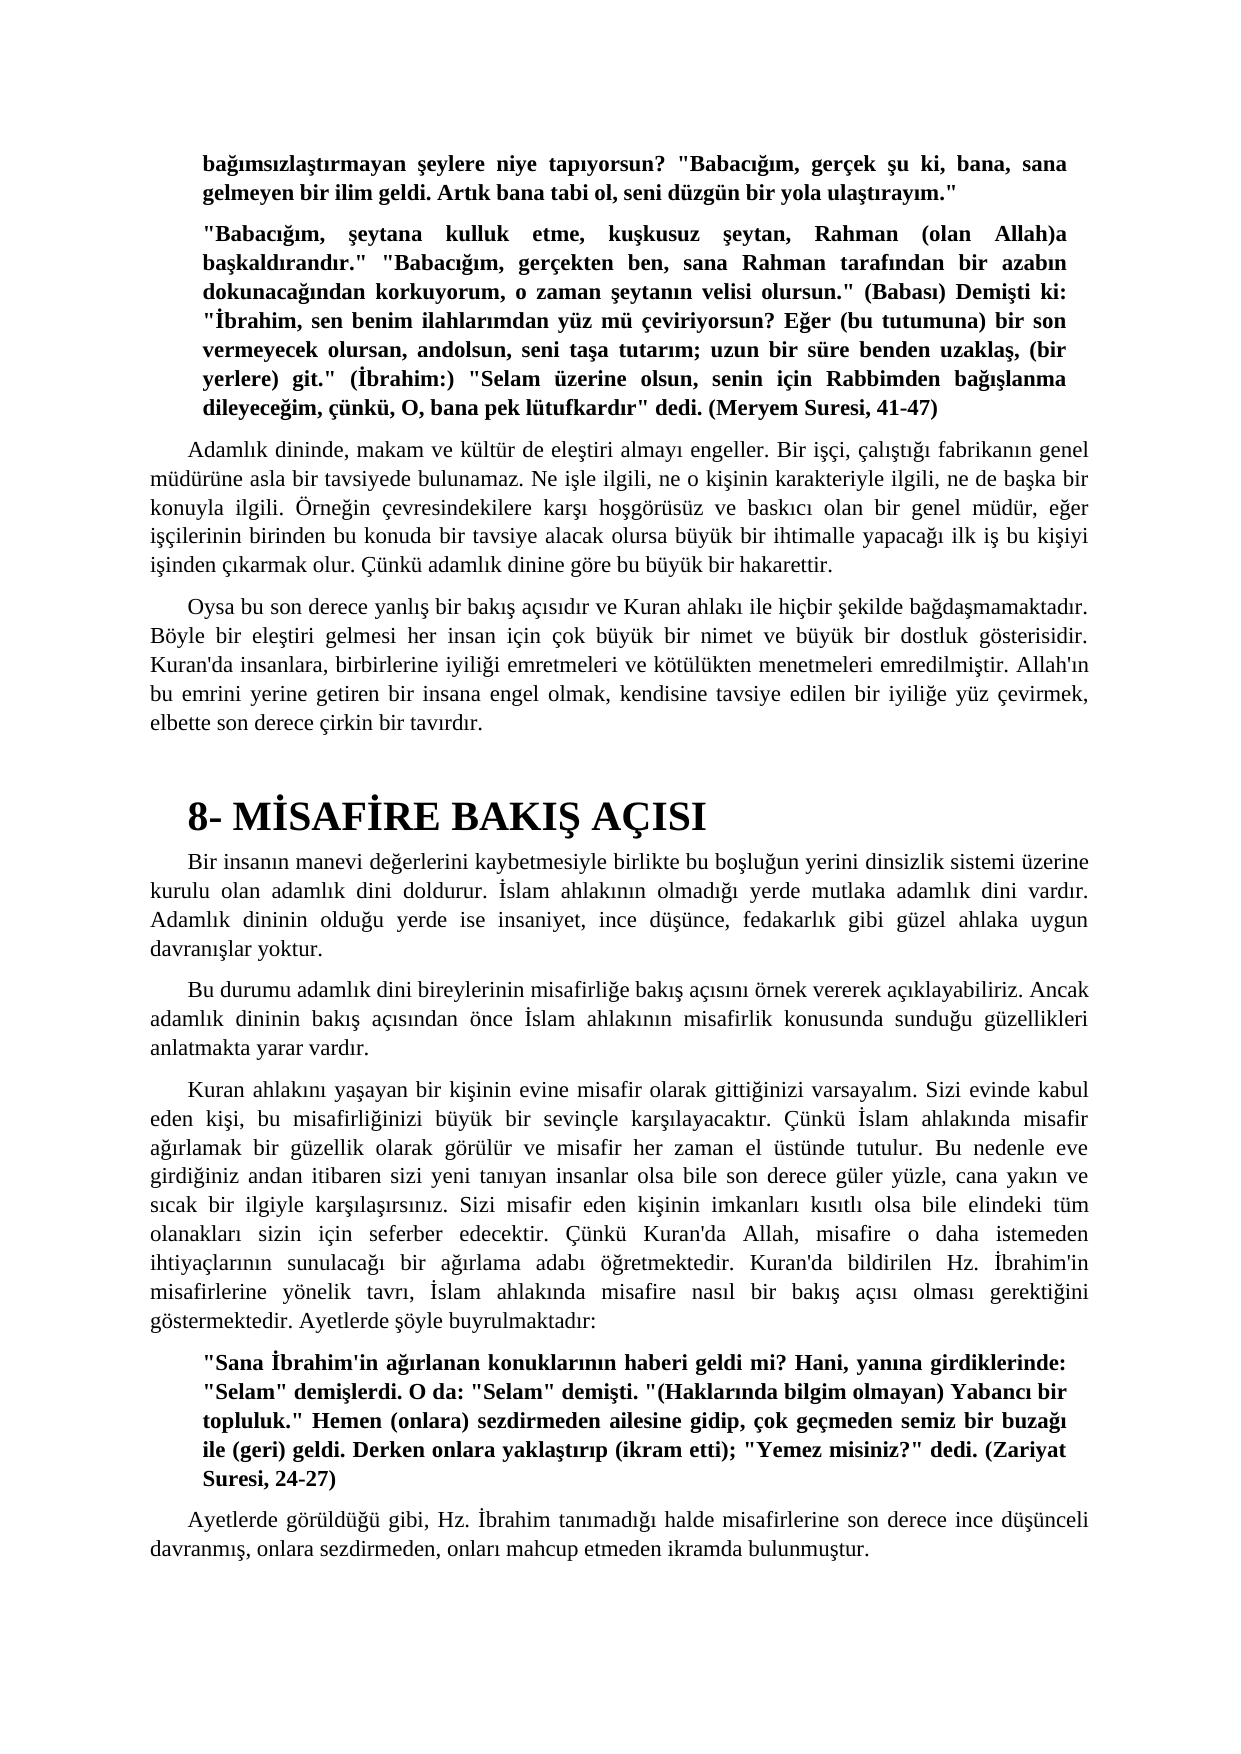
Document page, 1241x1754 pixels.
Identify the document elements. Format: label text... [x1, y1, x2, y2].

text Ayetlerde görüldüğü gibi, Hz. İbrahim tanımadığı halde misafirlerine son derece ince düşünceli davranmış, onlara sezdirmeden, onları mahcup etmeden ikramda bulunmuştur. [150, 1506, 1090, 1561]
text Oysa bu son derece yanlış bir bakış açısıdır ve Kuran ahlakı ile hiçbir şekilde bağdaşmamaktadır. Böyle bir eleştiri gelmesi her insan için çok büyük bir nimet ve büyük bir dostluk gösterisidir. Kuran'da insanlara, birbirlerine iyiliği emretmeleri ve kötülükten menetmeleri emredilmiştir. Allah'ın bu emrini yerine getiren bir insana engel olmak, kendisine tavsiye edilen bir iyiliğe yüz çevirmek, elbette son derece çirkin bir tavırdır. [150, 593, 1090, 735]
text 8- MİSAFİRE BAKIŞ AÇISI [187, 792, 1090, 839]
text Bir insanın manevi değerlerini kaybetmesiyle birlikte bu boşluğun yerini dinsizlik sistemi üzerine kurulu olan adamlık dini doldurur. İslam ahlakının olmadığı yerde mutlaka adamlık dini vardır. Adamlık dininin olduğu yerde ise insaniyet, ince düşünce, fedakarlık gibi güzel ahlaka uygun davranışlar yoktur. [150, 848, 1090, 961]
text Adamlık dininde, makam ve kültür de eleştiri almayı engeller. Bir işçi, çalıştığı fabrikanın genel müdürüne asla bir tavsiyede bulunamaz. Ne işle ilgili, ne o kişinin karakteriyle ilgili, ne de başka bir konuyla ilgili. Örneğin çevresindekilere karşı hoşgörüsüz ve baskıcı olan bir genel müdür, eğer işçilerinin birinden bu konuda bir tavsiye alacak olursa büyük bir ihtimalle yapacağı ilk iş bu kişiyi işinden çıkarmak olur. Çünkü adamlık dinine göre bu büyük bir hakarettir. [150, 436, 1090, 578]
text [202, 150, 1068, 205]
text "Babacığım, şeytana kulluk etme, kuşkusuz şeytan, Rahman (olan Allah)a başkaldırandır." "Babacığım, gerçekten ben, sana Rahman tarafından bir azabın dokunacağından korkuyorum, o zaman şeytanın velisi olursun." (Babası) Demişti ki: "İbrahim, sen benim ilahlarımdan yüz mü çeviriyorsun? Eğer (bu tutumuna) bir son vermeyecek olursan, andolsun, seni taşa tutarım; uzun bir süre benden uzaklaş, (bir yerlere) git." (İbrahim:) "Selam üzerine olsun, senin için Rabbimden bağışlanma dileyeceğim, çünkü, O, bana pek lütufkardır" dedi. (Meryem Suresi, 41-47) [202, 220, 1068, 421]
text "Sana İbrahim'in ağırlanan konuklarının haberi geldi mi? Hani, yanına girdiklerinde: "Selam" demişlerdi. O da: "Selam" demişti. "(Haklarında bilgim olmayan) Yabancı bir topluluk." Hemen (onlara) sezdirmeden ailesine gidip, çok geçmeden semiz bir buzağı ile (geri) geldi. Derken onlara yaklaştırıp (ikram etti); "Yemez misiniz?" dedi. (Zariyat Suresi, 24-27) [202, 1349, 1068, 1491]
text Bu durumu adamlık dini bireylerinin misafirliğe bakış açısını örnek vererek açıklayabiliriz. Ancak adamlık dininin bakış açısından önce İslam ahlakının misafirlik konusunda sunduğu güzellikleri anlatmakta yarar vardır. [150, 976, 1090, 1061]
text Kuran ahlakını yaşayan bir kişinin evine misafir olarak gittiğinizi varsayalım. Sizi evinde kabul eden kişi, bu misafirliğinizi büyük bir sevinçle karşılayacaktır. Çünkü İslam ahlakında misafir ağırlamak bir güzellik olarak görülür ve misafir her zaman el üstünde tutulur. Bu nedenle eve girdiğiniz andan itibaren sizi yeni tanıyan insanlar olsa bile son derece güler yüzle, cana yakın ve sıcak bir ilgiyle karşılaşırsınız. Sizi misafir eden kişinin imkanları kısıtlı olsa bile elindeki tüm olanakları sizin için seferber edecektir. Çünkü Kuran'da Allah, misafire o daha istemeden ihtiyaçlarının sunulacağı bir ağırlama adabı öğretmektedir. Kuran'da bildirilen Hz. İbrahim'in misafirlerine yönelik tavrı, İslam ahlakında misafire nasıl bir bakış açısı olması gerektiğini göstermektedir. Ayetlerde şöyle buyrulmaktadır: [150, 1076, 1090, 1334]
